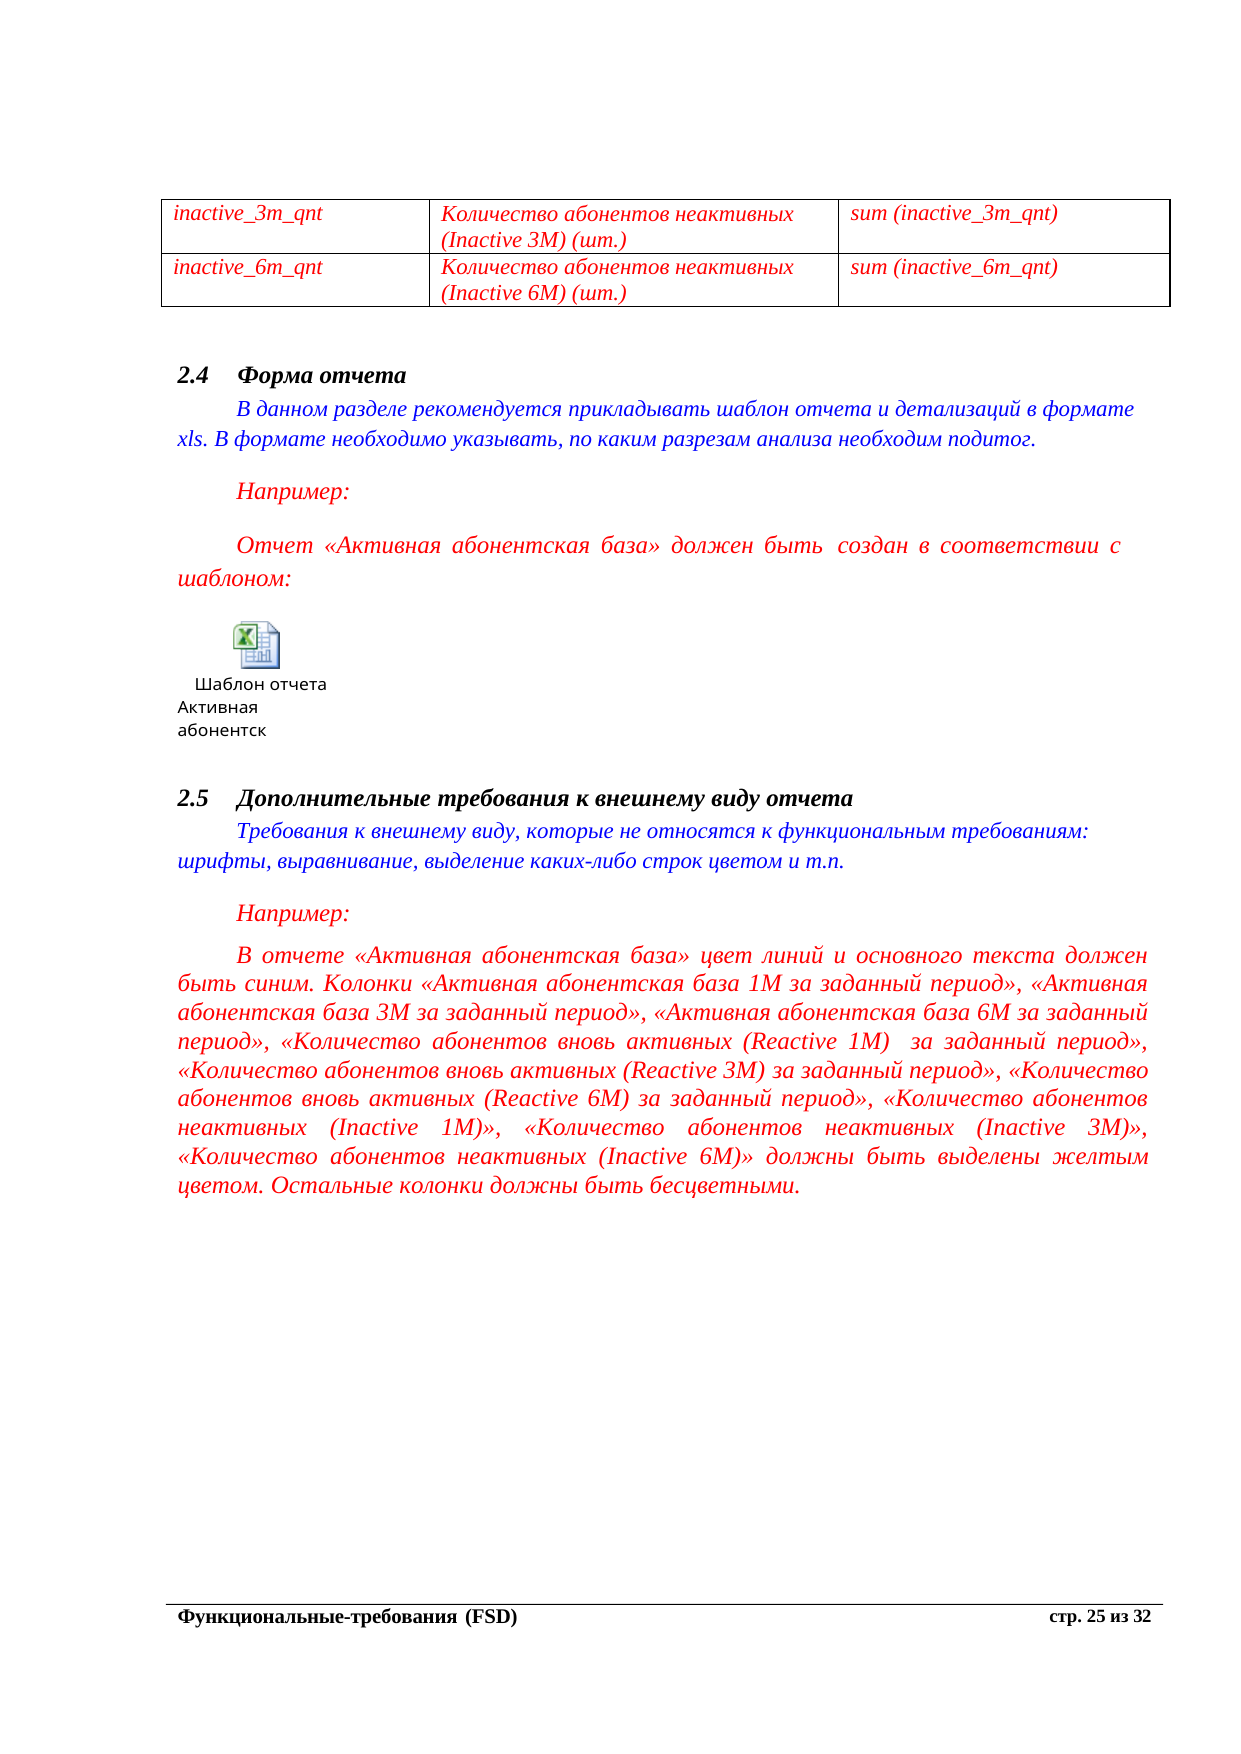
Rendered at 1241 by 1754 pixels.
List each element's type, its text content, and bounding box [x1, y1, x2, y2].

text Отчет «Активная абонентская база» должен быть создан в соответствии с шаблоном: [177, 530, 1147, 592]
text Например: [236, 476, 1238, 505]
text «Количество абонентов неактивных (Inactive 6М)» должны быть выделены желтым цветом. Остальные колонки должны быть бесцветными. [177, 1141, 1152, 1198]
table_cell sum (inactive_6m_qnt) [839, 254, 1169, 306]
table_header inactive_3m_qnt [162, 200, 429, 252]
table_header sum (inactive_3m_qnt) [839, 200, 1169, 252]
text В данном разделе рекомендуется прикладывать шаблон отчета и детализаций в формате xls. В формате необходимо указывать, по каким разрезам анализа необходим подитог. [177, 395, 1147, 452]
text «Количество абонентов вновь активных (Reactive 3М) за заданный период», «Количество абонентов вновь активных (Reactive 6М) за заданный период», «Количество абонентов неактивных (Inactive 1М)», «Количество абонентов неактивных (Inactive 3М)», [177, 1055, 1151, 1141]
text В отчете «Активная абонентская база» цвет линий и основного текста должен быть синим. Колонки «Активная абонентская база 1М за заданный период», «Активная абонентская база 3М за заданный период», «Активная абонентская база 6М за заданный период», «Количество абонентов вновь активных (Reactive 1М) за заданный период», [177, 940, 1152, 1055]
subtitle Форма отчета [177, 361, 1238, 389]
table_cell Количество абонентов неактивных (Inactive 6М) (шт.) [430, 254, 838, 306]
table_header Количество абонентов неактивных (Inactive 3М) (шт.) [430, 200, 838, 252]
table_cell inactive_6m_qnt [162, 254, 429, 306]
text Требования к внешнему виду, которые не относятся к функциональным требованиям: шрифты, выравнивание, выделение каких-либо строк цветом и т.п. [177, 817, 1147, 874]
text Например: [236, 898, 1238, 927]
text Шаблон отчета Активная абонентск [177, 622, 340, 741]
picture [233, 621, 280, 669]
subtitle Дополнительные требования к внешнему виду отчета [177, 783, 1238, 811]
